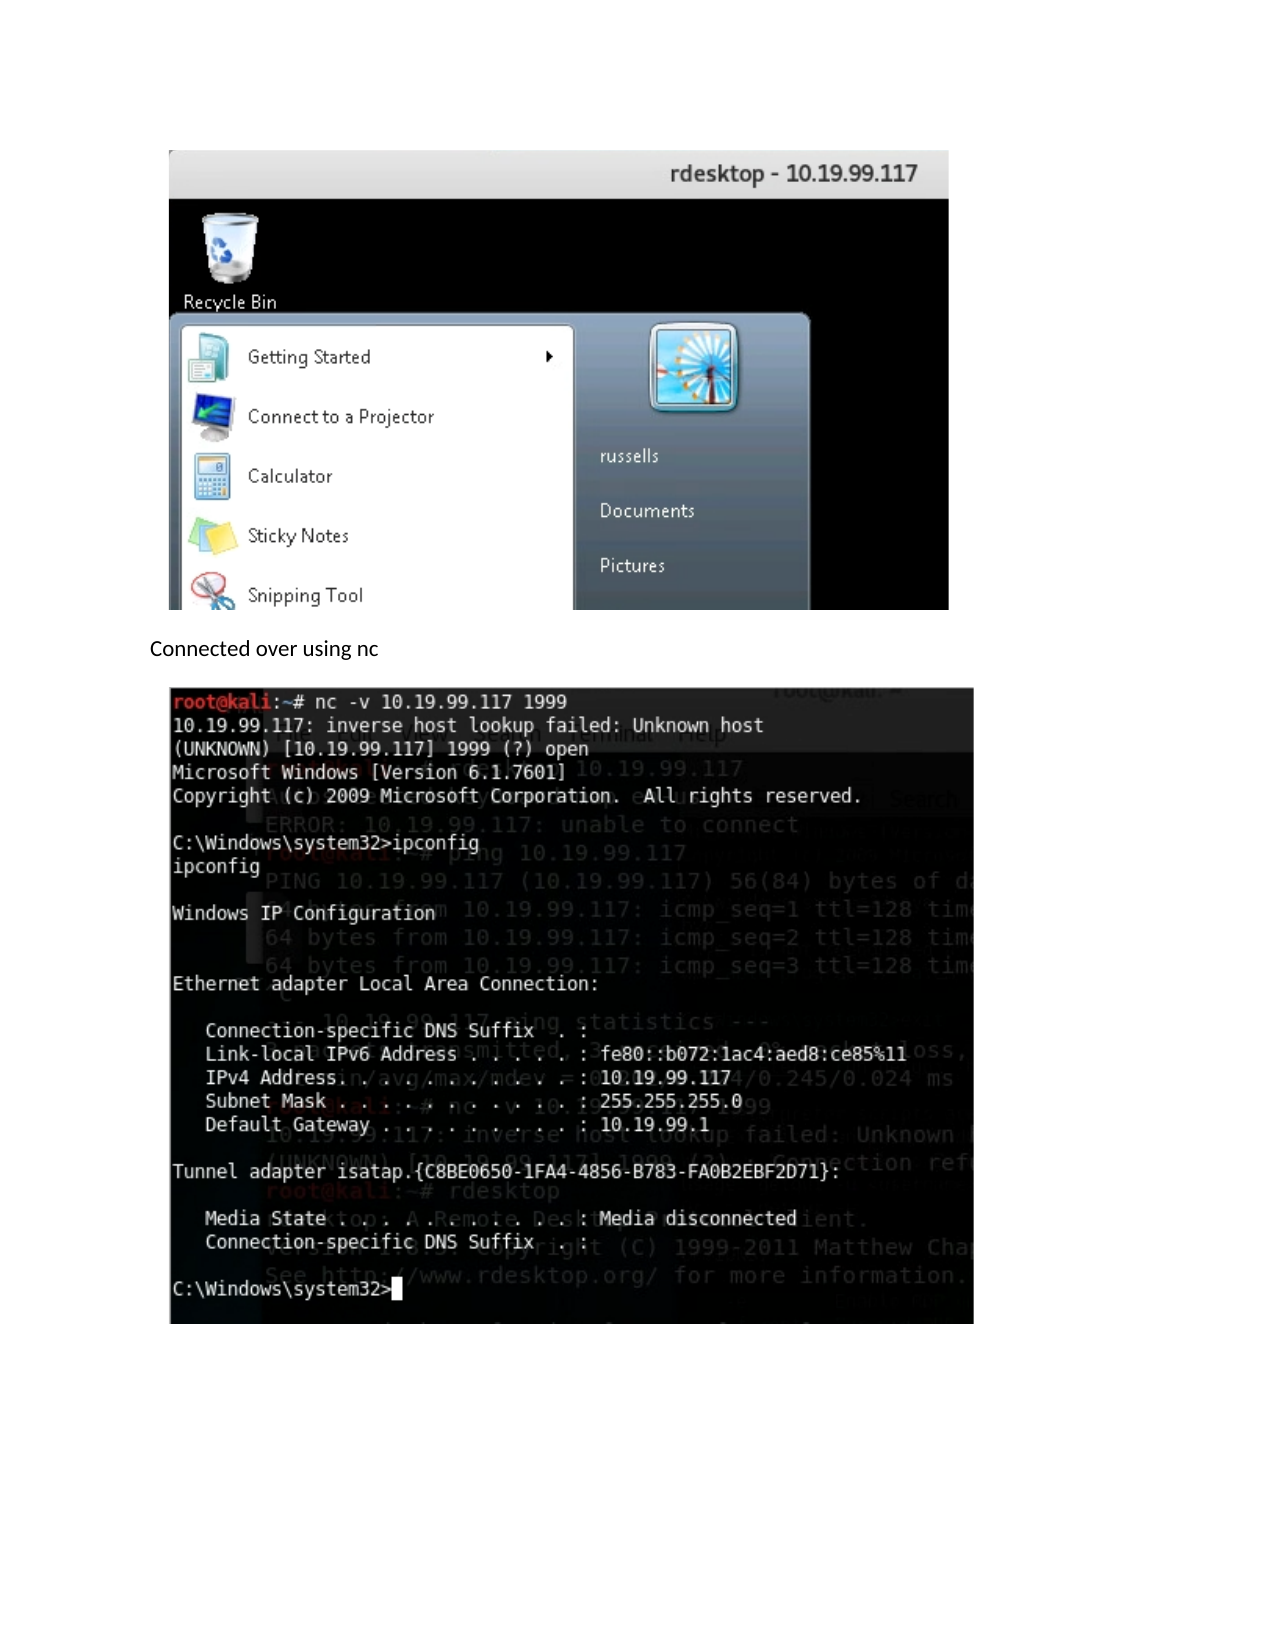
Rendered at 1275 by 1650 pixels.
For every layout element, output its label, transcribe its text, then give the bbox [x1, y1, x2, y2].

text Connected over using nc [150, 634, 1125, 662]
